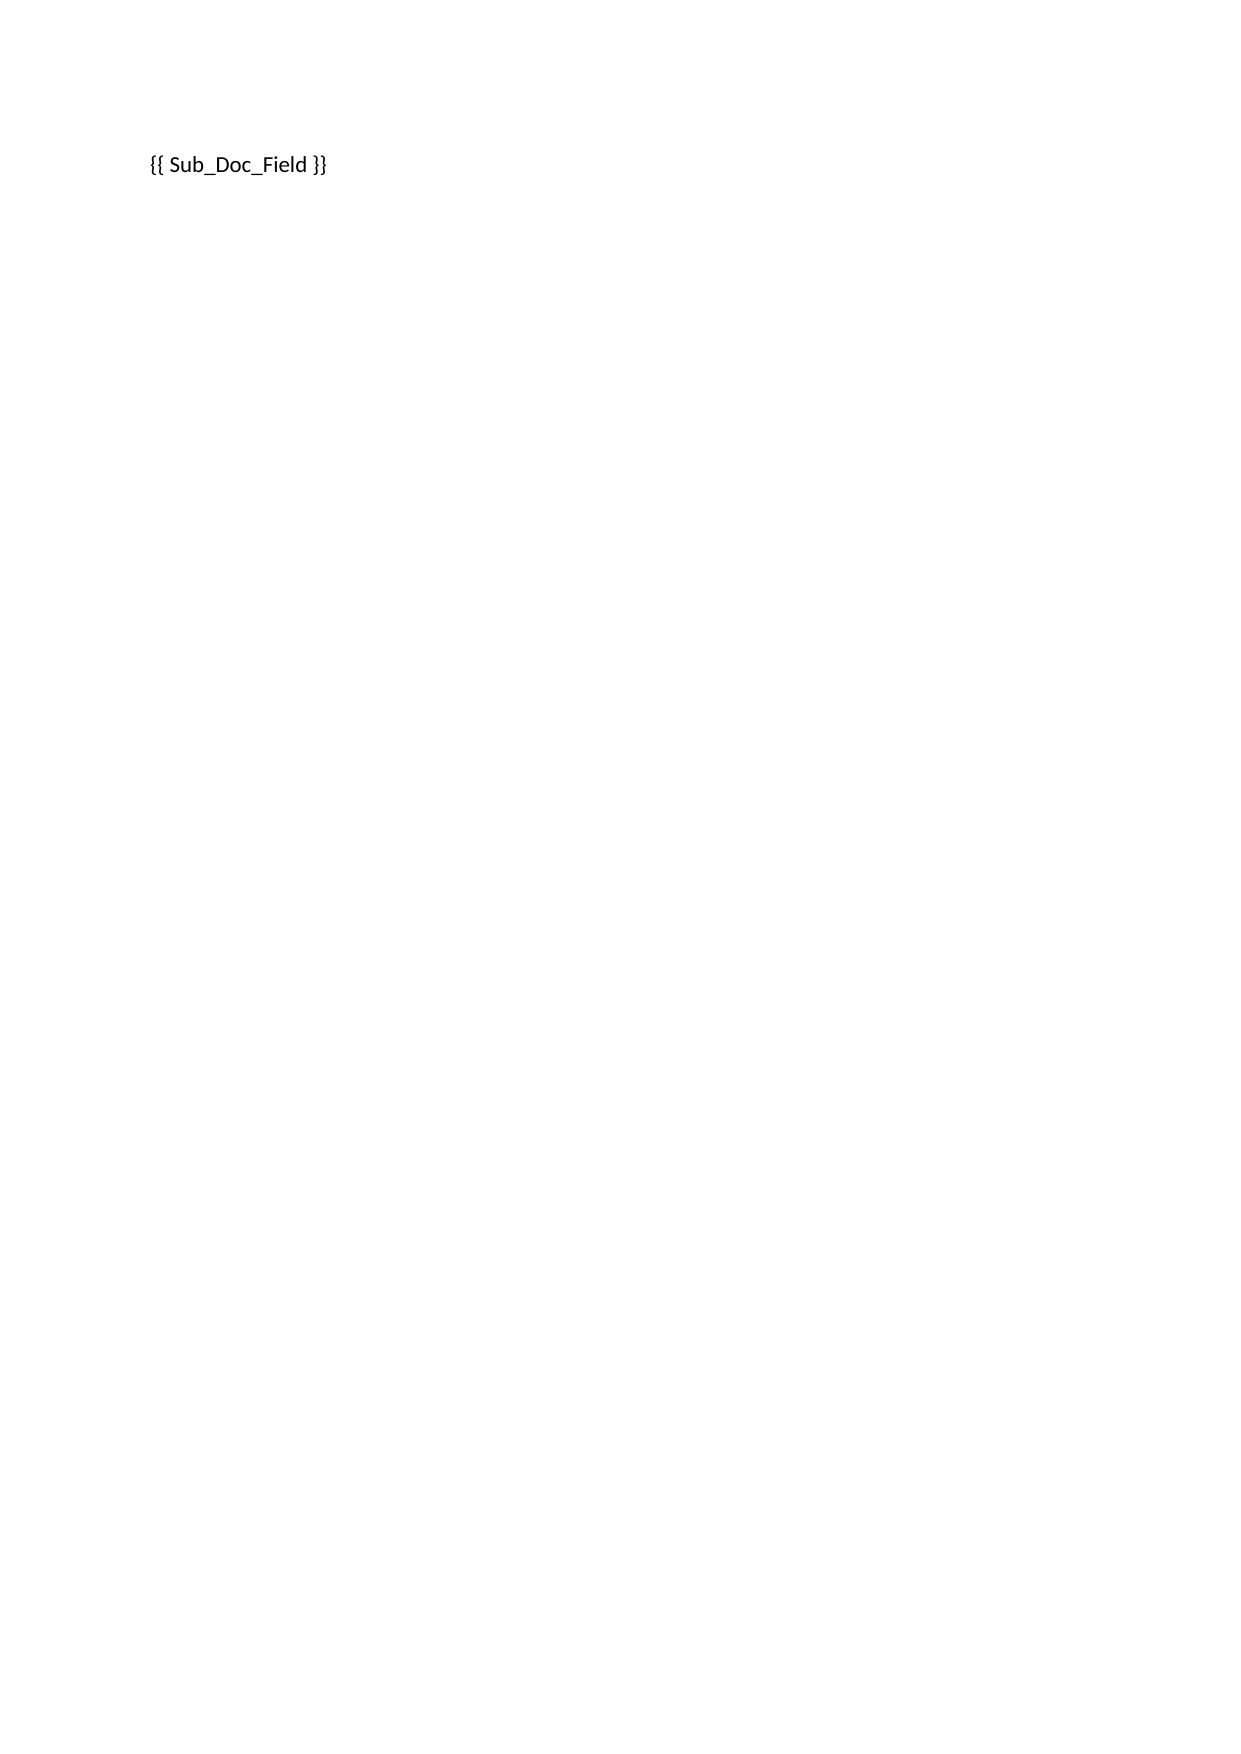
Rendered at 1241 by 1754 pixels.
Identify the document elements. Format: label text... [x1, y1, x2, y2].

text {{ Sub_Doc_Field }} [150, 150, 1090, 178]
